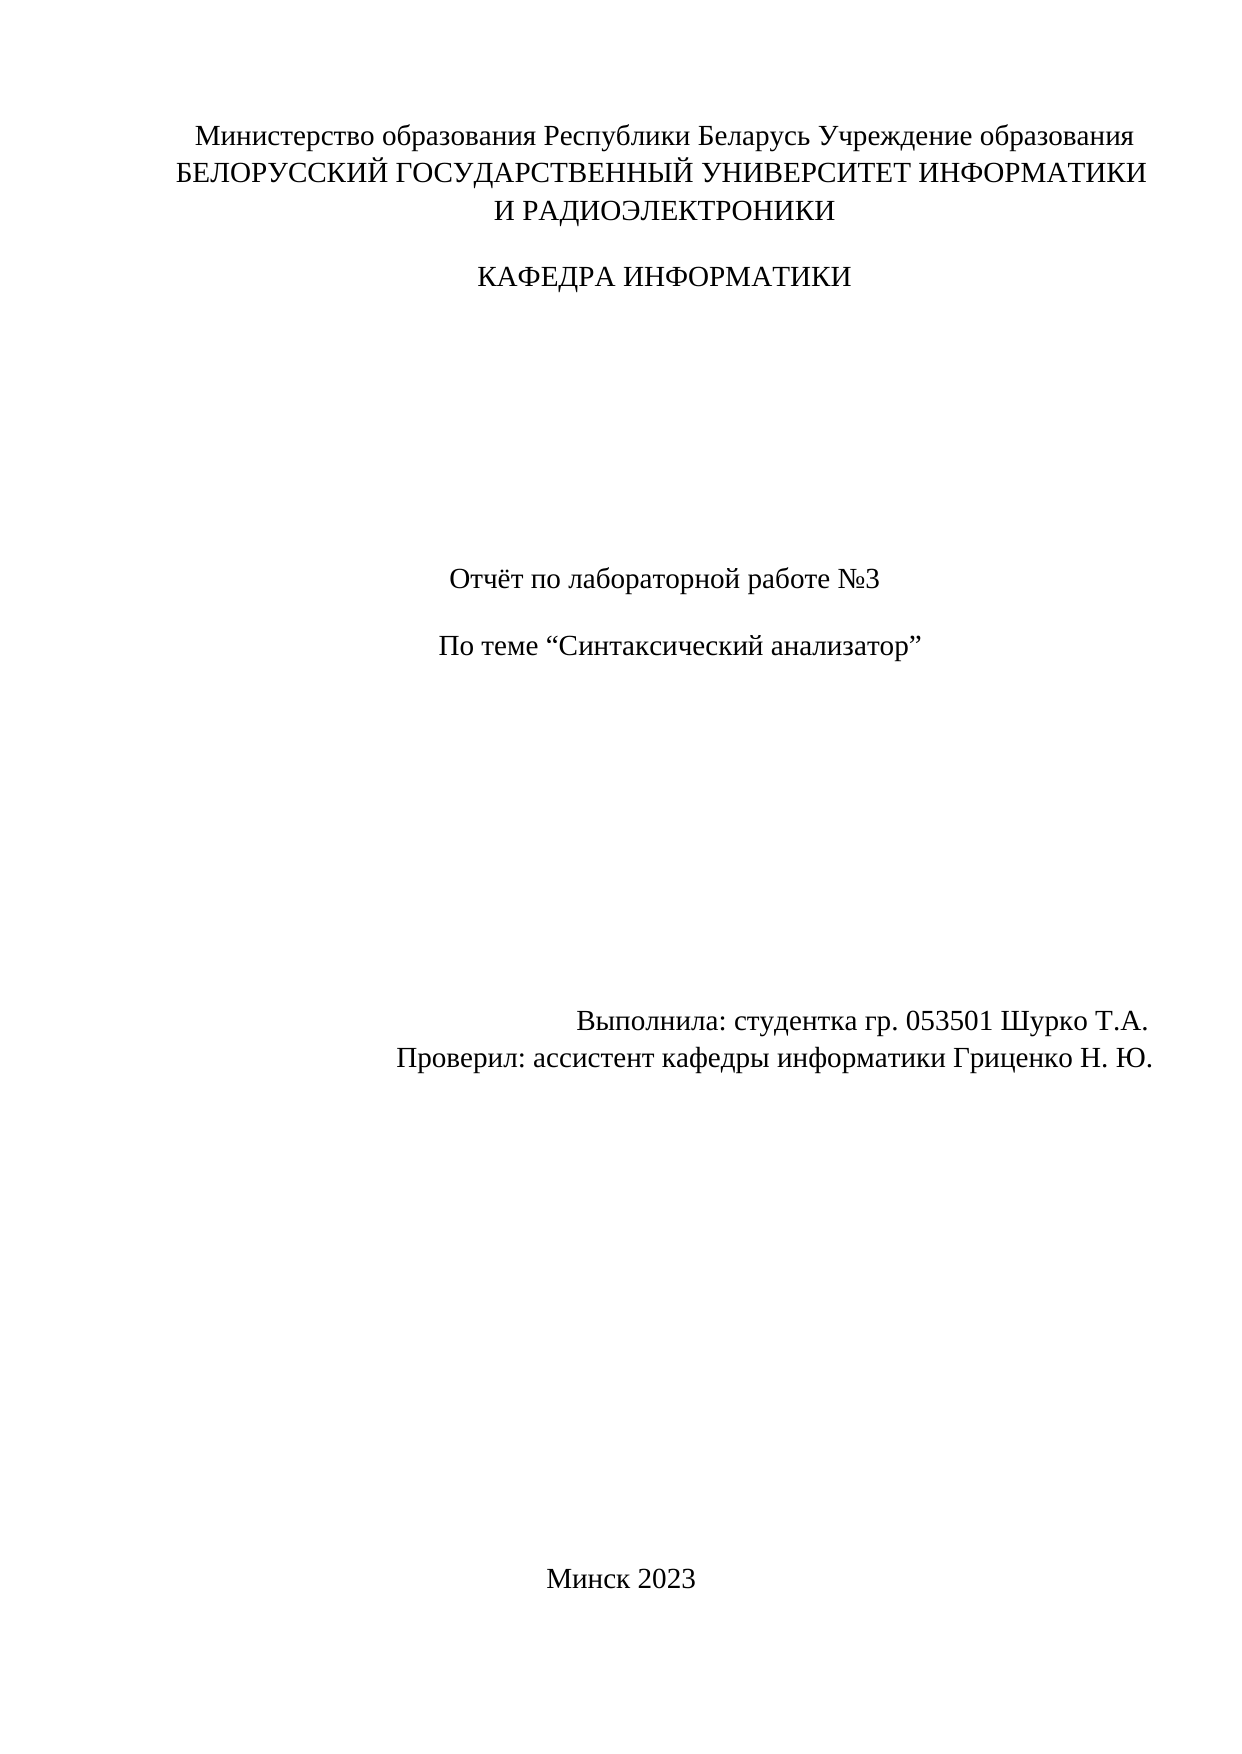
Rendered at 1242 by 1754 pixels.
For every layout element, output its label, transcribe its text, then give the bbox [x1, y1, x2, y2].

text БЕЛОРУССКИЙ ГОСУДАРСТВЕННЫЙ УНИВЕРСИТЕТ ИНФОРМАТИКИ [176, 155, 1152, 189]
text По теме “Синтаксический анализатор” [208, 628, 1152, 661]
text Проверил: ассистент кафедры информатики Гриценко Н. Ю. [384, 1040, 1153, 1074]
text Министерство образования Республики Беларусь Учреждение образования [177, 118, 1152, 152]
text Выполнила: студентка гр. 053501 Шурко Т.А. [576, 1003, 1167, 1036]
text Отчёт по лабораторной работе №3 [177, 561, 1152, 594]
text Минск 2023 [177, 1561, 1064, 1595]
text КАФЕДРА ИНФОРМАТИКИ [177, 259, 1152, 293]
text И РАДИОЭЛЕКТРОНИКИ [177, 193, 1152, 226]
